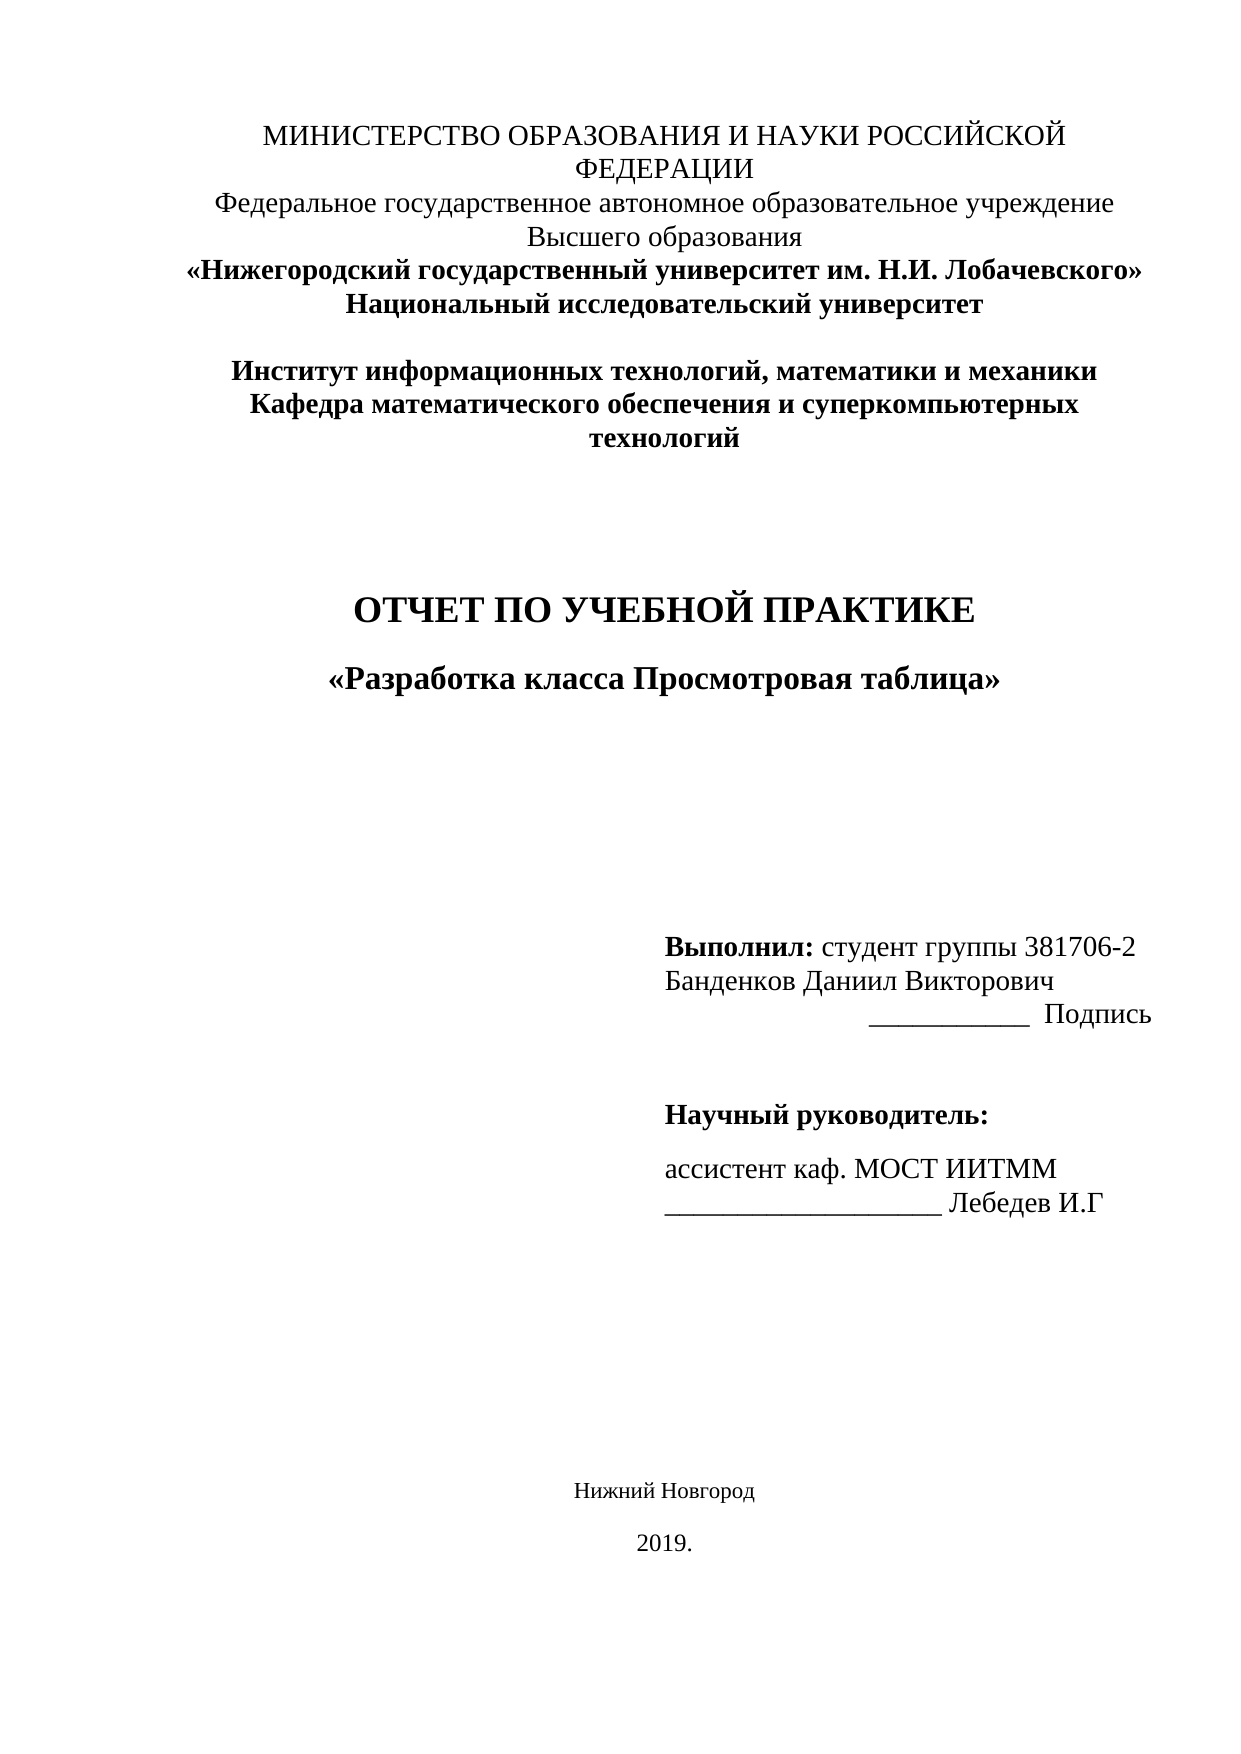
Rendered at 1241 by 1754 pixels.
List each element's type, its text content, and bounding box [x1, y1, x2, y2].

text Банденков Даниил Викторович [664, 963, 1152, 996]
text Нижний Новгород [177, 1477, 1152, 1503]
text Высшего образования [177, 219, 1152, 252]
text «Нижегородский государственный университет им. Н.И. Лобачевского» [177, 252, 1152, 286]
text Выполнил: студент группы 381706-2 [664, 929, 1152, 963]
text МИНИСТЕРСТВО ОБРАЗОВАНИЯ И НАУКИ РОССИЙСКОЙ ФЕДЕРАЦИИ [177, 118, 1152, 185]
text «Разработка класса Просмотровая таблица» [177, 658, 1152, 696]
text ассистент каф. МОСТ ИИТММ ___________________ Лебедев И.Г [664, 1151, 1152, 1218]
text ___________ Подпись [620, 996, 1152, 1030]
text Отчет по учебной практике [177, 588, 1152, 631]
text Федеральное государственное автономное образовательное учреждение [177, 185, 1152, 219]
text Научный руководитель: [664, 1097, 1152, 1130]
text 2019. [177, 1528, 1152, 1557]
text Институт информационных технологий, математики и механики [177, 353, 1152, 386]
text Кафедра математического обеспечения и суперкомпьютерных технологий [177, 386, 1152, 453]
text Национальный исследовательский университет [177, 286, 1152, 319]
